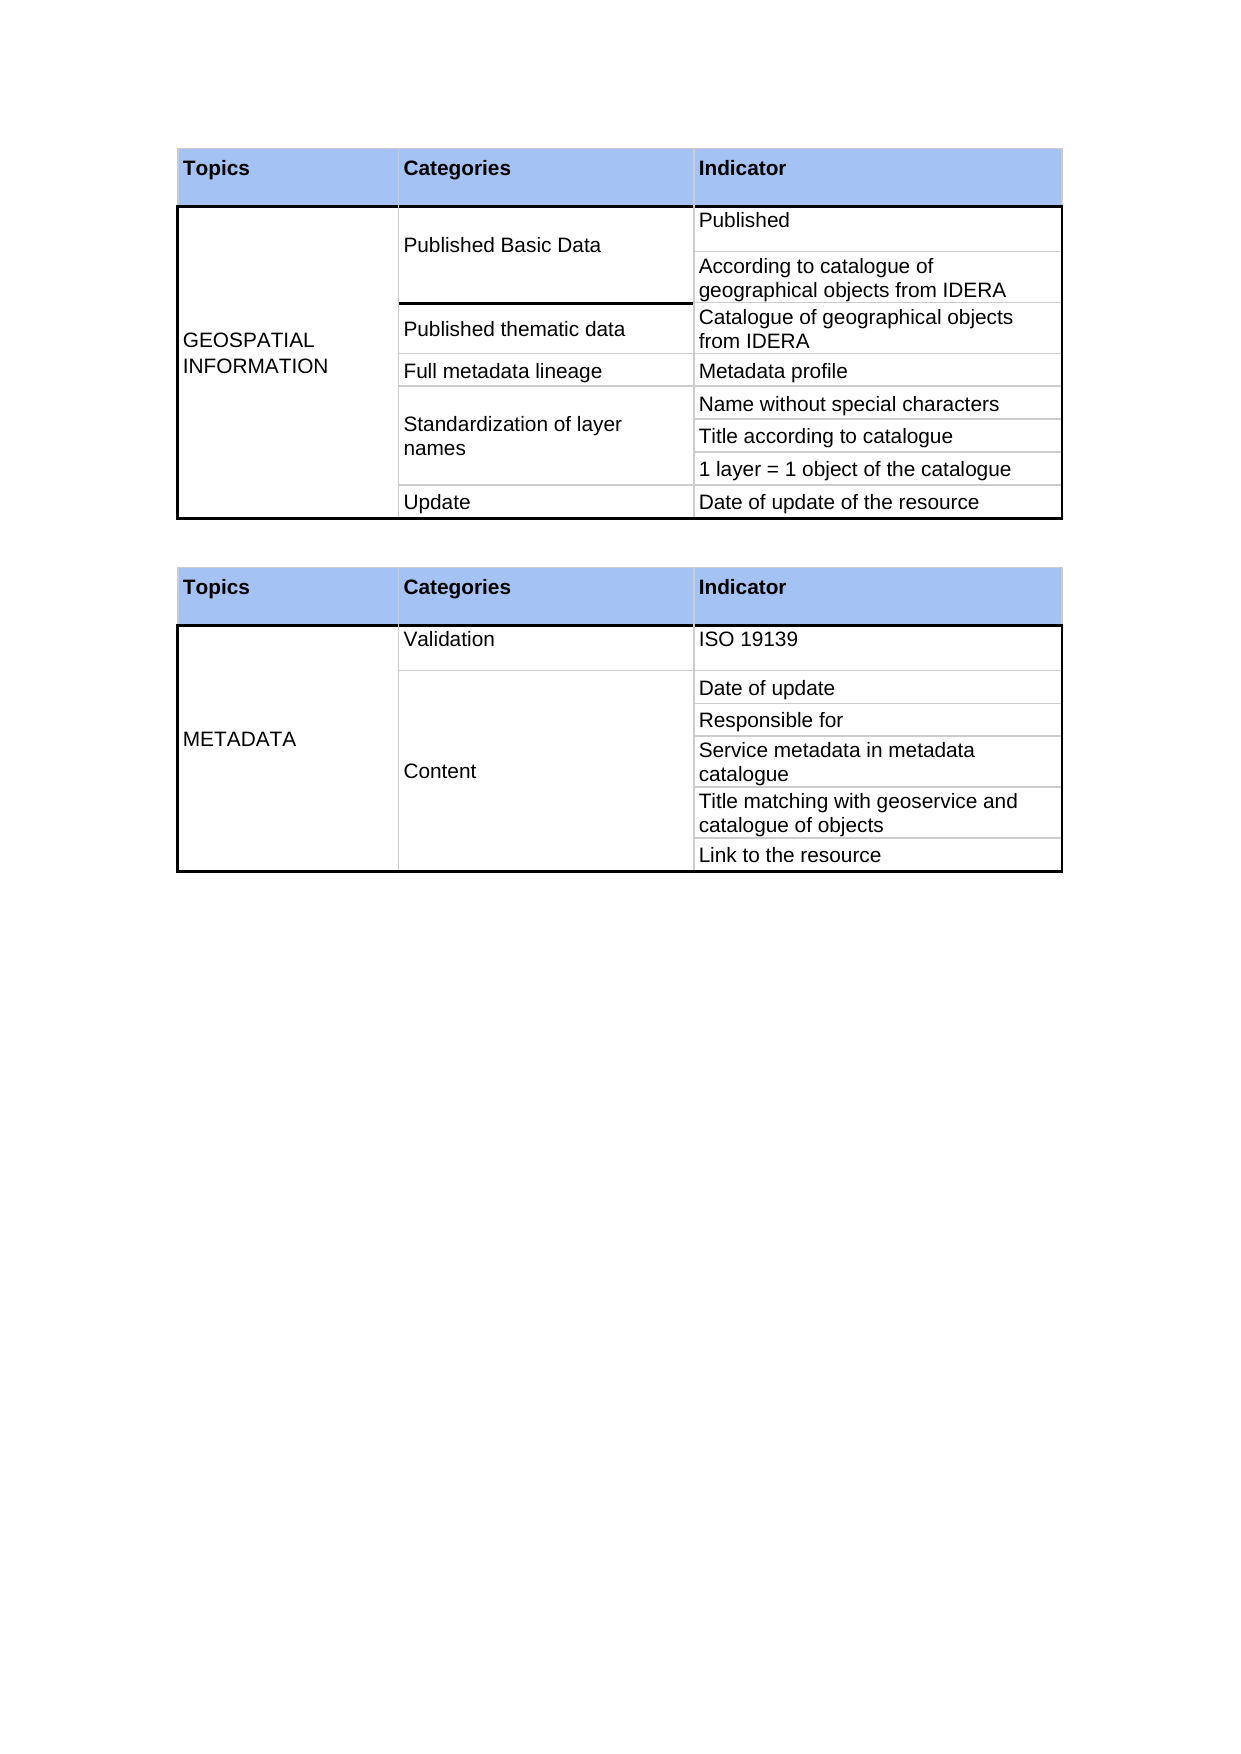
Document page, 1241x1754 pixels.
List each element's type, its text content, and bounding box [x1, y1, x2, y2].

table_cell Validation [399, 627, 693, 669]
table_cell Link to the resource [695, 839, 1061, 870]
table_cell Published thematic data [399, 305, 693, 353]
table_cell According to catalogue of geographical objects from IDERA [695, 252, 1061, 302]
table_header Topics [179, 568, 398, 624]
table_cell Catalogue of geographical objects from IDERA [695, 303, 1061, 353]
table_cell Title matching with geoservice and catalogue of objects [695, 788, 1061, 837]
table_cell Published Basic Data [399, 208, 693, 302]
table_cell Date of update of the resource [695, 486, 1061, 517]
table_header Categories [399, 568, 693, 624]
table_cell Service metadata in metadata catalogue [695, 737, 1061, 786]
table_cell Update [399, 486, 693, 517]
table_cell ISO 19139 [695, 627, 1061, 669]
table_cell Responsible for [695, 704, 1061, 735]
table_cell Title according to catalogue [695, 420, 1061, 451]
table_cell GEOSPATIAL INFORMATION [179, 208, 398, 517]
table_cell Full metadata lineage [399, 354, 693, 385]
table_cell Metadata profile [695, 354, 1061, 385]
table_header Categories [399, 149, 693, 205]
table_header Indicator [695, 568, 1061, 624]
table_cell Standardization of layer names [399, 387, 693, 484]
table_cell Content [399, 671, 693, 870]
table_cell Published [695, 208, 1061, 251]
table_cell Name without special characters [695, 387, 1061, 418]
table_cell METADATA [179, 627, 398, 870]
table_cell Date of update [695, 671, 1061, 702]
table_header Indicator [695, 149, 1061, 205]
table_cell 1 layer = 1 object of the catalogue [695, 453, 1061, 484]
table_header Topics [179, 149, 398, 205]
